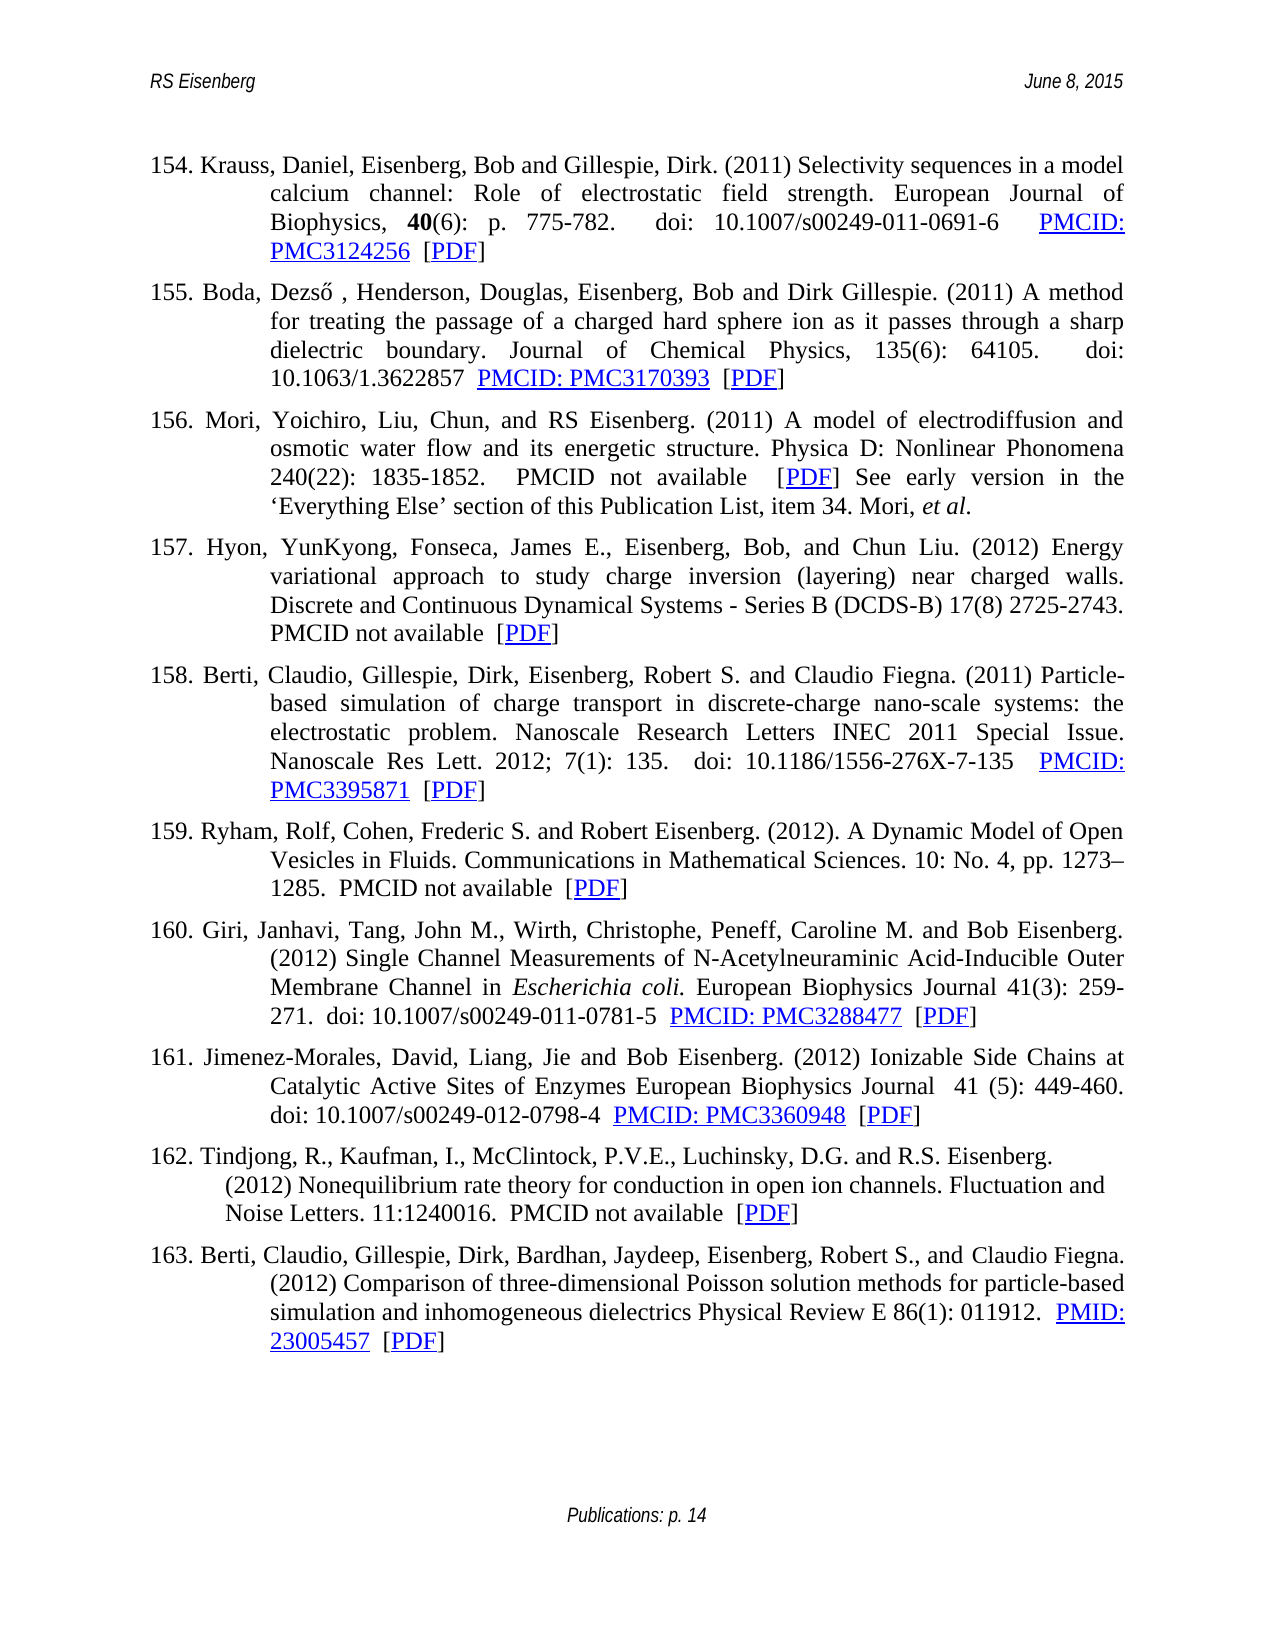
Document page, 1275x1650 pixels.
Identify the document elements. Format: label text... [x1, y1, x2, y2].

text 161. Jimenez-Morales, David, Liang, Jie and Bob Eisenberg. (2012) Ionizable Side Chains at Catalytic Active Sites of Enzymes European Biophysics Journal 41 (5): 449-460. doi: 10.1007/s00249-012-0798-4 PMCID: PMC3360948 [PDF] [150, 1042, 1125, 1128]
text 160. Giri, Janhavi, Tang, John M., Wirth, Christophe, Peneff, Caroline M. and Bob Eisenberg. (2012) Single Channel Measurements of N-Acetylneuraminic Acid-Inducible Outer Membrane Channel in Escherichia coli. European Biophysics Journal 41(3): 259-271. doi: 10.1007/s00249-011-0781-5 PMCID: PMC3288477 [PDF] [150, 915, 1125, 1030]
text 154. Krauss, Daniel, Eisenberg, Bob and Gillespie, Dirk. (2011) Selectivity sequences in a model calcium channel: Role of electrostatic field strength. European Journal of Biophysics, 40(6): p. 775-782. doi: 10.1007/s00249-011-0691-6 PMCID: PMC3124256 [PDF] [150, 150, 1125, 265]
text 157. Hyon, YunKyong, Fonseca, James E., Eisenberg, Bob, and Chun Liu. (2012) Energy variational approach to study charge inversion (layering) near charged walls. Discrete and Continuous Dynamical Systems - Series B (DCDS-B) 17(8) 2725-2743. PMCID not available [PDF] [150, 532, 1125, 647]
text 155. Boda, Dezső , Henderson, Douglas, Eisenberg, Bob and Dirk Gillespie. (2011) A method for treating the passage of a charged hard sphere ion as it passes through a sharp dielectric boundary. Journal of Chemical Physics, 135(6): 64105. doi: 10.1063/1.3622857 PMCID: PMC3170393 [PDF] [150, 277, 1125, 392]
text 156. Mori, Yoichiro, Liu, Chun, and RS Eisenberg. (2011) A model of electrodiffusion and osmotic water flow and its energetic structure. Physica D: Nonlinear Phonomena 240(22): 1835-1852. PMCID not available [PDF] See early version in the ‘Everything Else’ section of this Publication List, item 34. Mori, et al. [150, 405, 1125, 520]
text 158. Berti, Claudio, Gillespie, Dirk, Eisenberg, Robert S. and Claudio Fiegna. (2011) Particle-based simulation of charge transport in discrete-charge nano-scale systems: the electrostatic problem. Nanoscale Research Letters INEC 2011 Special Issue. Nanoscale Res Lett. 2012; 7(1): 135. doi: 10.1186/1556-276X-7-135 PMCID: PMC3395871 [PDF] [150, 660, 1125, 803]
text 163. Berti, Claudio, Gillespie, Dirk, Bardhan, Jaydeep, Eisenberg, Robert S., and Claudio Fiegna. (2012) Comparison of three-dimensional Poisson solution methods for particle-based simulation and inhomogeneous dielectrics Physical Review E 86(1): 011912. PMID: 23005457 [PDF] [150, 1240, 1125, 1355]
text 162. Tindjong, R., Kaufman, I., McClintock, P.V.E., Luchinsky, D.G. and R.S. Eisenberg. (2012) Nonequilibrium rate theory for conduction in open ion channels. Fluctuation and Noise Letters. 11:1240016. PMCID not available [PDF] [150, 1141, 1125, 1227]
text 159. Ryham, Rolf, Cohen, Frederic S. and Robert Eisenberg. (2012). A Dynamic Model of Open Vesicles in Fluids. Communications in Mathematical Sciences. 10: No. 4, pp. 1273–1285. PMCID not available [PDF] [150, 816, 1125, 902]
